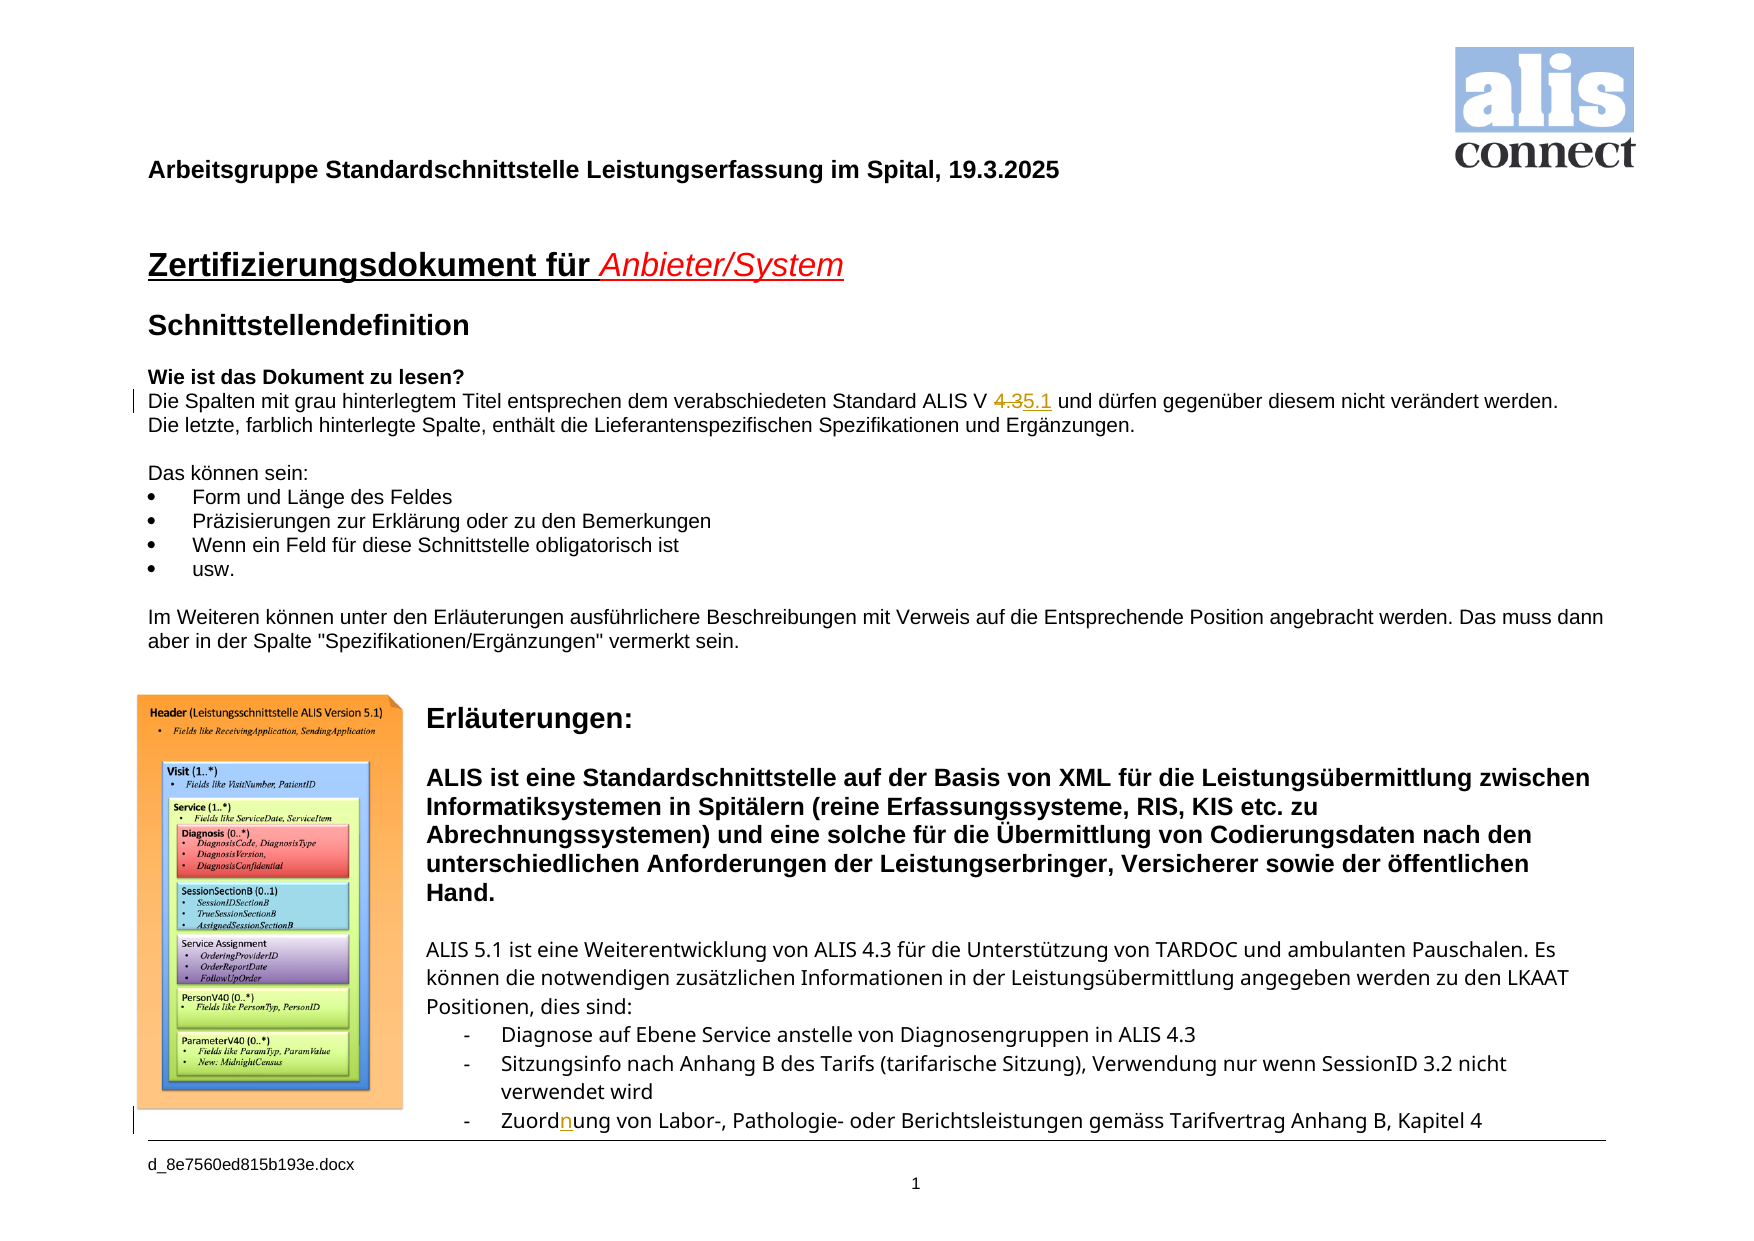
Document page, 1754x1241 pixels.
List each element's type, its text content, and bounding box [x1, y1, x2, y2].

subtitle Schnittstellendefinition [148, 308, 1606, 341]
text Die Spalten mit grau hinterlegtem Titel entsprechen dem verabschiedeten Standard ALIS V und dürfen gegenüber diesem nicht verändert werden. [148, 389, 1606, 413]
text Im Weiteren können unter den Erläuterungen ausführlichere Beschreibungen mit Verweis auf die Entsprechende Position angebracht werden. Das muss dann aber in der Spalte "Spezifikationen/Ergänzungen" vermerkt sein. [148, 605, 1606, 653]
text ALIS 5.1 ist eine Weiterentwicklung von ALIS 4.3 für die Unterstützung von TARDOC und ambulanten Pauschalen. Es können die notwendigen zusätzlichen Informationen in der Leistungsübermittlung angegeben werden zu den LKAAT Positionen, dies sind: [407, 935, 1606, 1020]
list Diagnose auf Ebene Service anstelle von Diagnosengruppen in ALIS 4.3 [407, 1020, 1606, 1049]
list Form und Länge des Feldes [148, 485, 1606, 509]
picture [1453, 47, 1636, 178]
subtitle Erläuterungen: [407, 701, 1606, 734]
subtitle ALIS ist eine Standardschnittstelle auf der Basis von XML für die Leistungsübermittlung zwischen Informatiksystemen in Spitälern (reine Erfassungssysteme, RIS, KIS etc. zu Abrechnungssystemen) und eine solche für die Übermittlung von Codierungsdaten nach den unterschiedlichen Anforderungen der Leistungserbringer, Versicherer sowie der öffentlichen Hand. [407, 763, 1606, 907]
list Präzisierungen zur Erklärung oder zu den Bemerkungen [148, 509, 1606, 533]
text Das können sein: [148, 461, 1606, 485]
list Wenn ein Feld für diese Schnittstelle obligatorisch ist [148, 533, 1606, 557]
picture [133, 688, 407, 1113]
list usw. [148, 557, 1606, 581]
text Wie ist das Dokument zu lesen? [148, 365, 1606, 389]
list Zuordung von Labor-, Pathologie- oder Berichtsleistungen gemäss Tarifvertrag Anhang B, Kapitel 4 [185, 1106, 1606, 1134]
text Die letzte, farblich hinterlegte Spalte, enthält die Lieferantenspezifischen Spezifikationen und Ergänzungen. [148, 413, 1606, 437]
list Sitzungsinfo nach Anhang B des Tarifs (tarifarische Sitzung), Verwendung nur wenn SessionID 3.2 nicht verwendet wird [407, 1049, 1606, 1106]
subtitle Zertifizierungsdokument für Anbieter/System [148, 245, 1606, 284]
